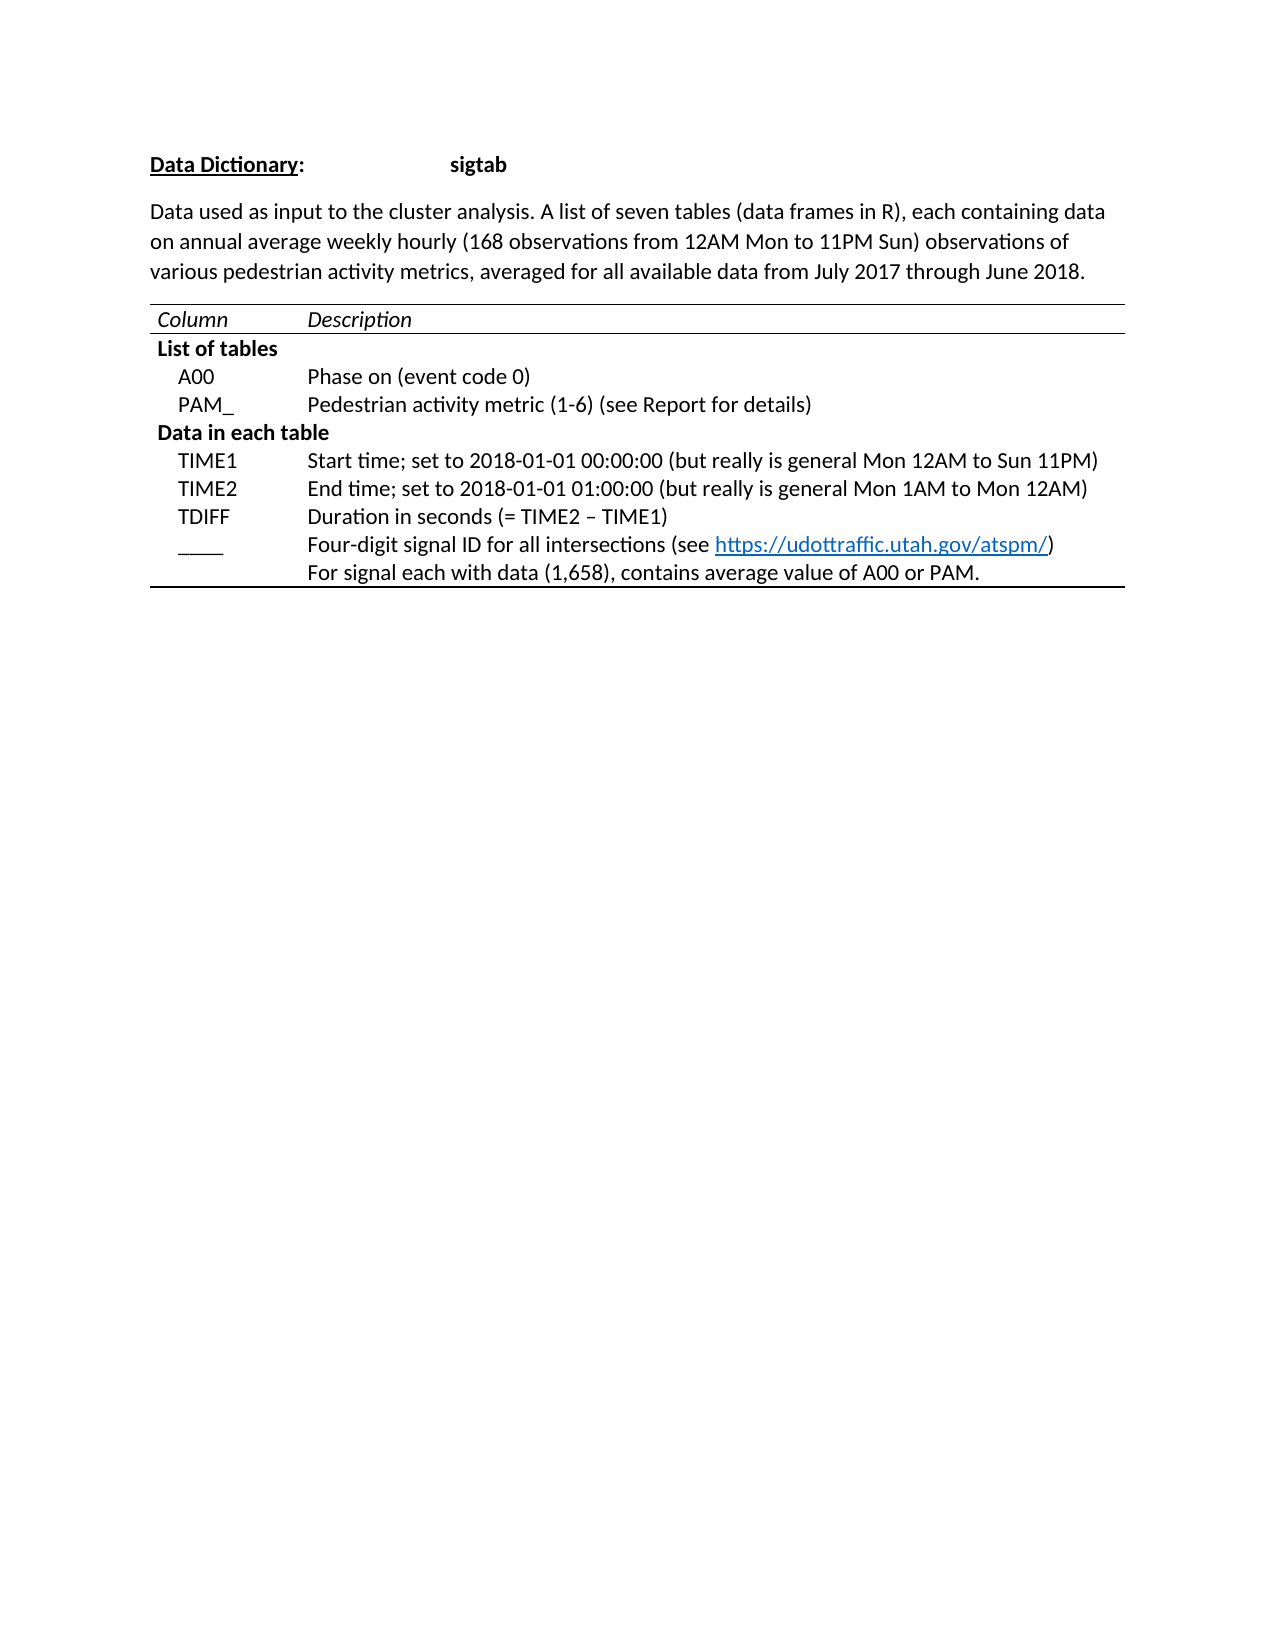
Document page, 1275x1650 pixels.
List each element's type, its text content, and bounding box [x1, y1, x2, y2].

table_cell List of tables [150, 334, 1125, 362]
text Data used as input to the cluster analysis. A list of seven tables (data frames in R), each containing data on annual average weekly hourly (168 observations from 12AM Mon to 11PM Sun) observations of various pedestrian activity metrics, averaged for all available data from July 2017 through June 2018. [150, 197, 1125, 285]
table_cell Start time; set to 2018-01-01 00:00:00 (but really is general Mon 12AM to Sun 11PM) [300, 446, 1125, 474]
table_cell TIME1 [150, 446, 300, 474]
table_header Column [150, 305, 300, 333]
table_cell Pedestrian activity metric (1-6) (see Report for details) [300, 390, 1125, 418]
table_cell PAM_ [150, 390, 300, 418]
table_cell TDIFF [150, 503, 300, 530]
text Data Dictionary: sigtab [150, 150, 1125, 178]
table_cell Four-digit signal ID for all intersections (see https://udottraffic.utah.gov/atspm/) For signal each with data (1,658), contains average value of A00 or PAM. [300, 530, 1125, 586]
table_cell Phase on (event code 0) [300, 362, 1125, 390]
table_cell End time; set to 2018-01-01 01:00:00 (but really is general Mon 1AM to Mon 12AM) [300, 474, 1125, 502]
table_cell Data in each table [150, 418, 1125, 446]
table_cell ____ [150, 530, 300, 586]
table_cell Duration in seconds (= TIME2 – TIME1) [300, 503, 1125, 530]
table_cell TIME2 [150, 474, 300, 502]
table_header Description [300, 305, 1125, 333]
table_cell A00 [150, 362, 300, 390]
